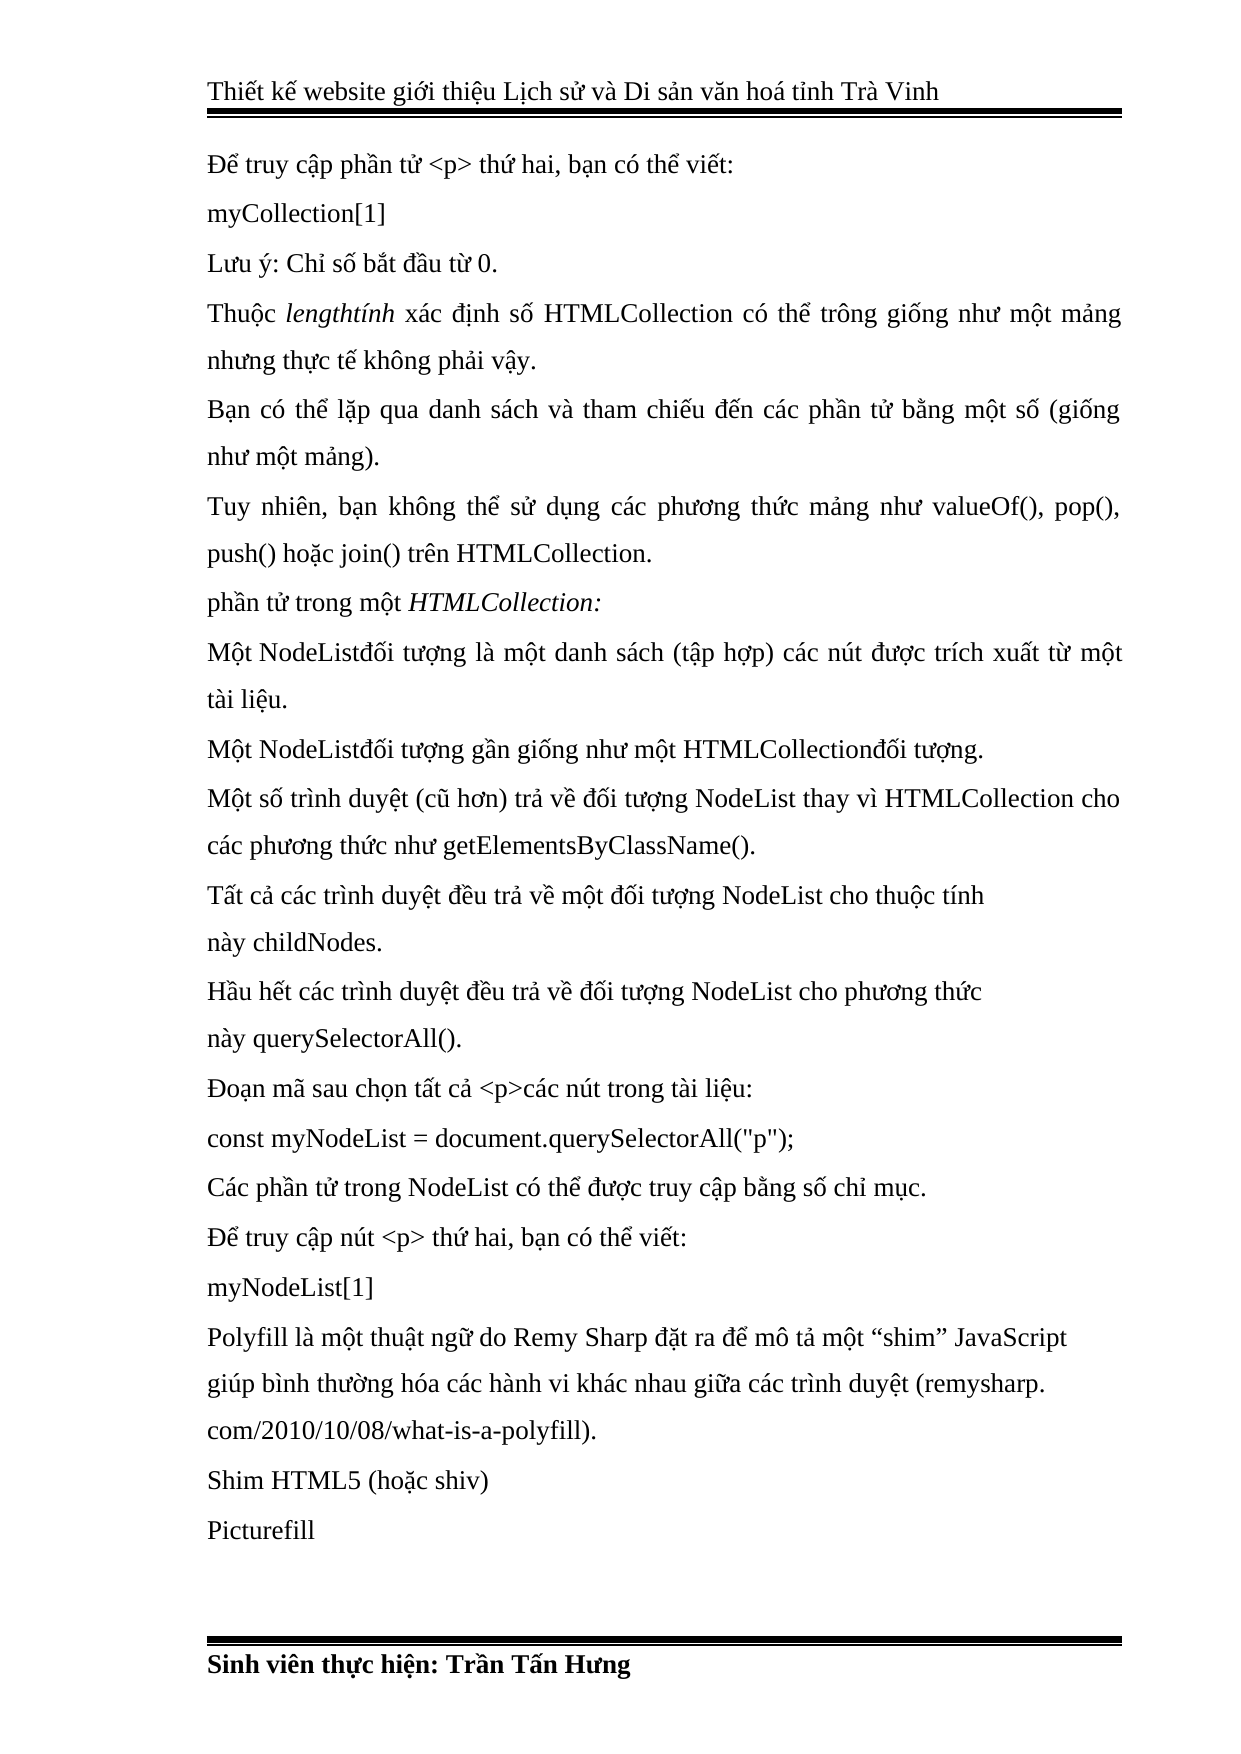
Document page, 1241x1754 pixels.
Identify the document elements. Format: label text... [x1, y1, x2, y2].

text Lưu ý: Chỉ số bắt đầu từ 0. [207, 247, 1122, 278]
text Một NodeListđối tượng là một danh sách (tập hợp) các nút được trích xuất từ ​​một tài liệu. [207, 636, 1122, 714]
text myCollection[1] [207, 197, 1122, 229]
text Picturefill [207, 1514, 1122, 1545]
text const myNodeList = document.querySelectorAll("p"); [207, 1122, 1122, 1153]
text Tất cả các trình duyệt đều trả về một đối tượng NodeList cho thuộc tính này childNodes. [207, 879, 1122, 957]
text Bạn có thể lặp qua danh sách và tham chiếu đến các phần tử bằng một số (giống như một mảng). [207, 393, 1122, 471]
text Một số trình duyệt (cũ hơn) trả về đối tượng NodeList thay vì HTMLCollection cho các phương thức như getElementsByClassName(). [207, 782, 1122, 860]
text Các phần tử trong NodeList có thể được truy cập bằng số chỉ mục. [207, 1171, 1122, 1203]
text myNodeList[1] [207, 1271, 1122, 1302]
text Thuộc lengthtính xác định số HTMLCollection có thể trông giống như một mảng nhưng thực tế không phải vậy. [207, 297, 1122, 375]
text Đoạn mã sau chọn tất cả <p>các nút trong tài liệu: [207, 1072, 1122, 1103]
text Hầu hết các trình duyệt đều trả về đối tượng NodeList cho phương thức này querySelectorAll(). [207, 975, 1122, 1053]
text Để truy cập phần tử <p> thứ hai, bạn có thể viết: [207, 148, 1122, 179]
text Shim HTML5 (hoặc shiv) [207, 1464, 1122, 1495]
text Tuy nhiên, bạn không thể sử dụng các phương thức mảng như valueOf(), pop(), push() hoặc join() trên HTMLCollection. [207, 490, 1122, 568]
text Một NodeListđối tượng gần giống như một HTMLCollectionđối tượng. [207, 733, 1122, 764]
text Để truy cập nút <p> thứ hai, bạn có thể viết: [207, 1221, 1122, 1252]
text phần tử trong một HTMLCollection: [207, 586, 1122, 618]
text Polyfill là một thuật ngữ do Remy Sharp đặt ra để mô tả một “shim” JavaScript giúp bình thường hóa các hành vi khác nhau giữa các trình duyệt (remysharp. com/2010/10/08/what-is-a-polyfill). [207, 1321, 1122, 1445]
